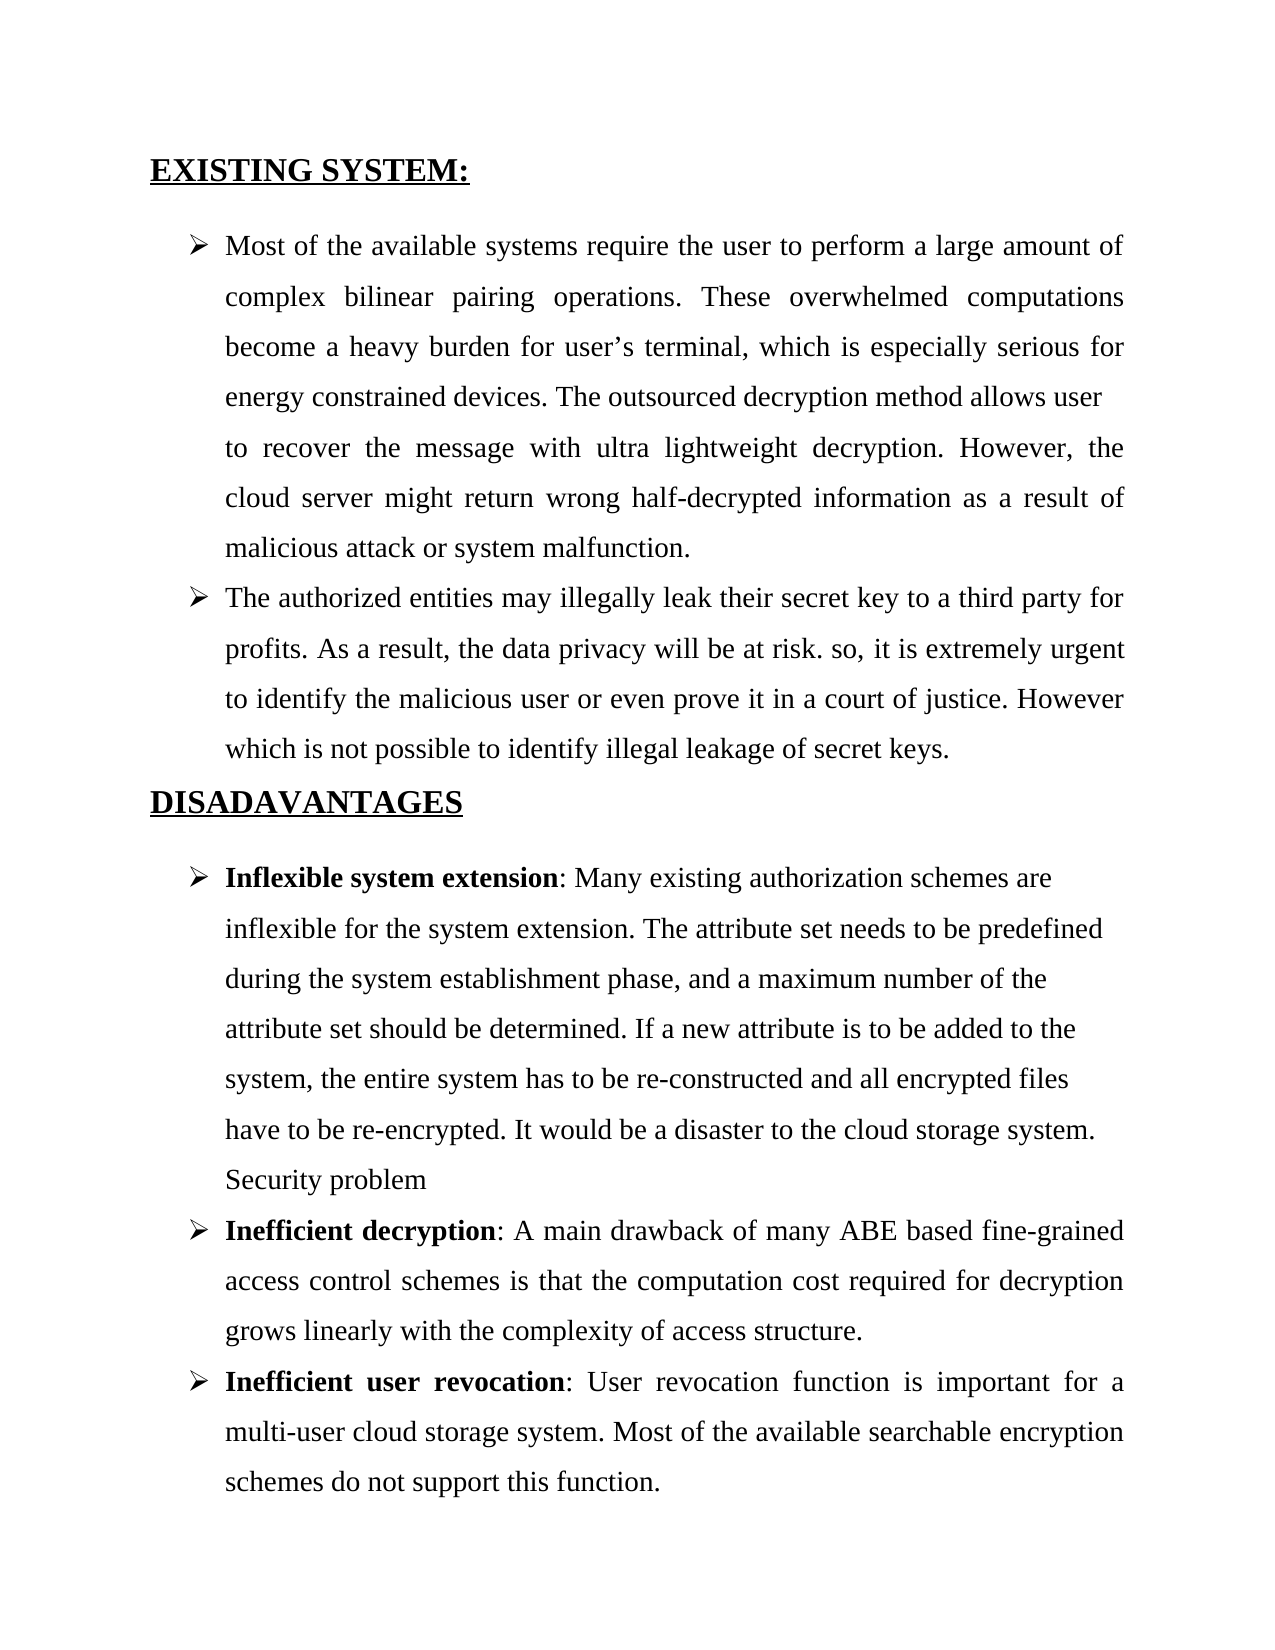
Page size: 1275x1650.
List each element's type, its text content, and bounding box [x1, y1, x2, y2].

list Inefficient decryption: A main drawback of many ABE based fine-grained access control schemes is that the computation cost required for decryption grows linearly with the complexity of access structure. [187, 1213, 1125, 1347]
list Inflexible system extension: Many existing authorization schemes are inflexible for the system extension. The attribute set needs to be predefined during the system establishment phase, and a maximum number of the attribute set should be determined. If a new attribute is to be added to the system, the entire system has to be re-constructed and all encrypted files have to be re-encrypted. It would be a disaster to the cloud storage system. Security problem [187, 860, 1125, 1196]
list The authorized entities may illegally leak their secret key to a third party for profits. As a result, the data privacy will be at risk. so, it is extremely urgent to identify the malicious user or even prove it in a court of justice. However which is not possible to identify illegal leakage of secret keys. [187, 581, 1125, 765]
text EXISTING SYSTEM: [150, 150, 1125, 188]
list Inefficient user revocation: User revocation function is important for a multi-user cloud storage system. Most of the available searchable encryption schemes do not support this function. [187, 1364, 1125, 1498]
text DISADAVANTAGES [150, 782, 1125, 820]
list to recover the message with ultra lightweight decryption. However, the cloud server might return wrong half-decrypted information as a result of malicious attack or system malfunction. [225, 430, 1125, 564]
list Most of the available systems require the user to perform a large amount of complex bilinear pairing operations. These overwhelmed computations become a heavy burden for user’s terminal, which is especially serious for energy constrained devices. The outsourced decryption method allows user [187, 228, 1125, 413]
